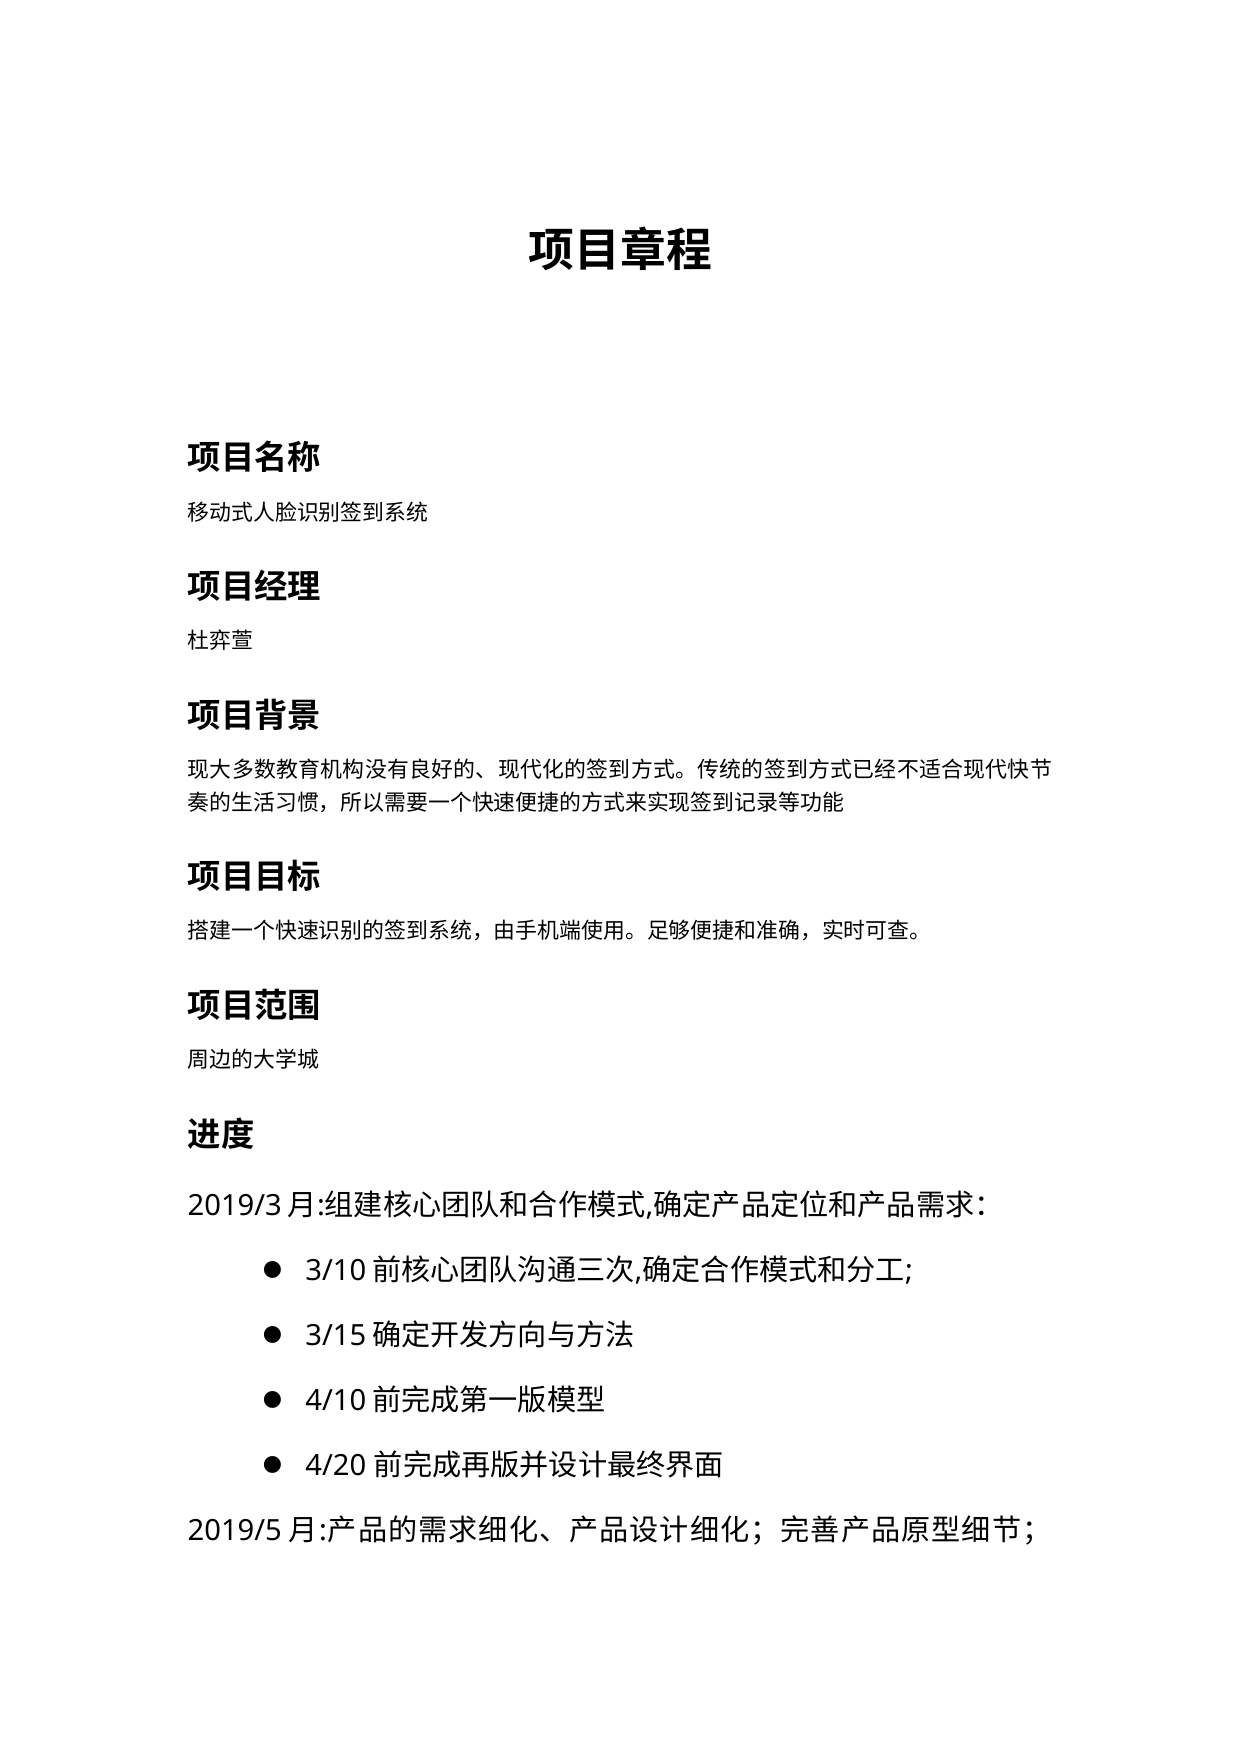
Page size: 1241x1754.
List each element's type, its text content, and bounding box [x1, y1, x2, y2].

list 4/10前完成第一版模型 [261, 1365, 1053, 1430]
text 现大多数教育机构没有良好的、现代化的签到方式。传统的签到方式已经不适合现代快节奏的生活习惯，所以需要一个快速便捷的方式来实现签到记录等功能 [187, 752, 1053, 817]
title 项目范围 [187, 970, 1053, 1035]
list 3/10前核心团队沟通三次,确定合作模式和分工; [261, 1235, 1053, 1300]
list 4/20 前完成再版并设计最终界面 [261, 1430, 1053, 1495]
text 移动式人脸识别签到系统 [187, 494, 1053, 527]
title 项目目标 [187, 842, 1053, 907]
title 进度 [187, 1099, 1053, 1164]
title 项目背景 [187, 680, 1053, 745]
title 项目经理 [187, 552, 1053, 617]
text 搭建一个快速识别的签到系统，由手机端使用。足够便捷和准确，实时可查。 [187, 913, 1053, 945]
text 杜弈萱 [187, 623, 1053, 655]
text 2019/3月:组建核心团队和合作模式,确定产品定位和产品需求： [187, 1170, 1053, 1235]
text 周边的大学城 [187, 1042, 1053, 1074]
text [187, 1495, 1053, 1560]
title 项目名称 [187, 423, 1053, 488]
list 3/15确定开发方向与方法 [261, 1300, 1053, 1365]
subtitle 项目章程 [187, 197, 1053, 295]
